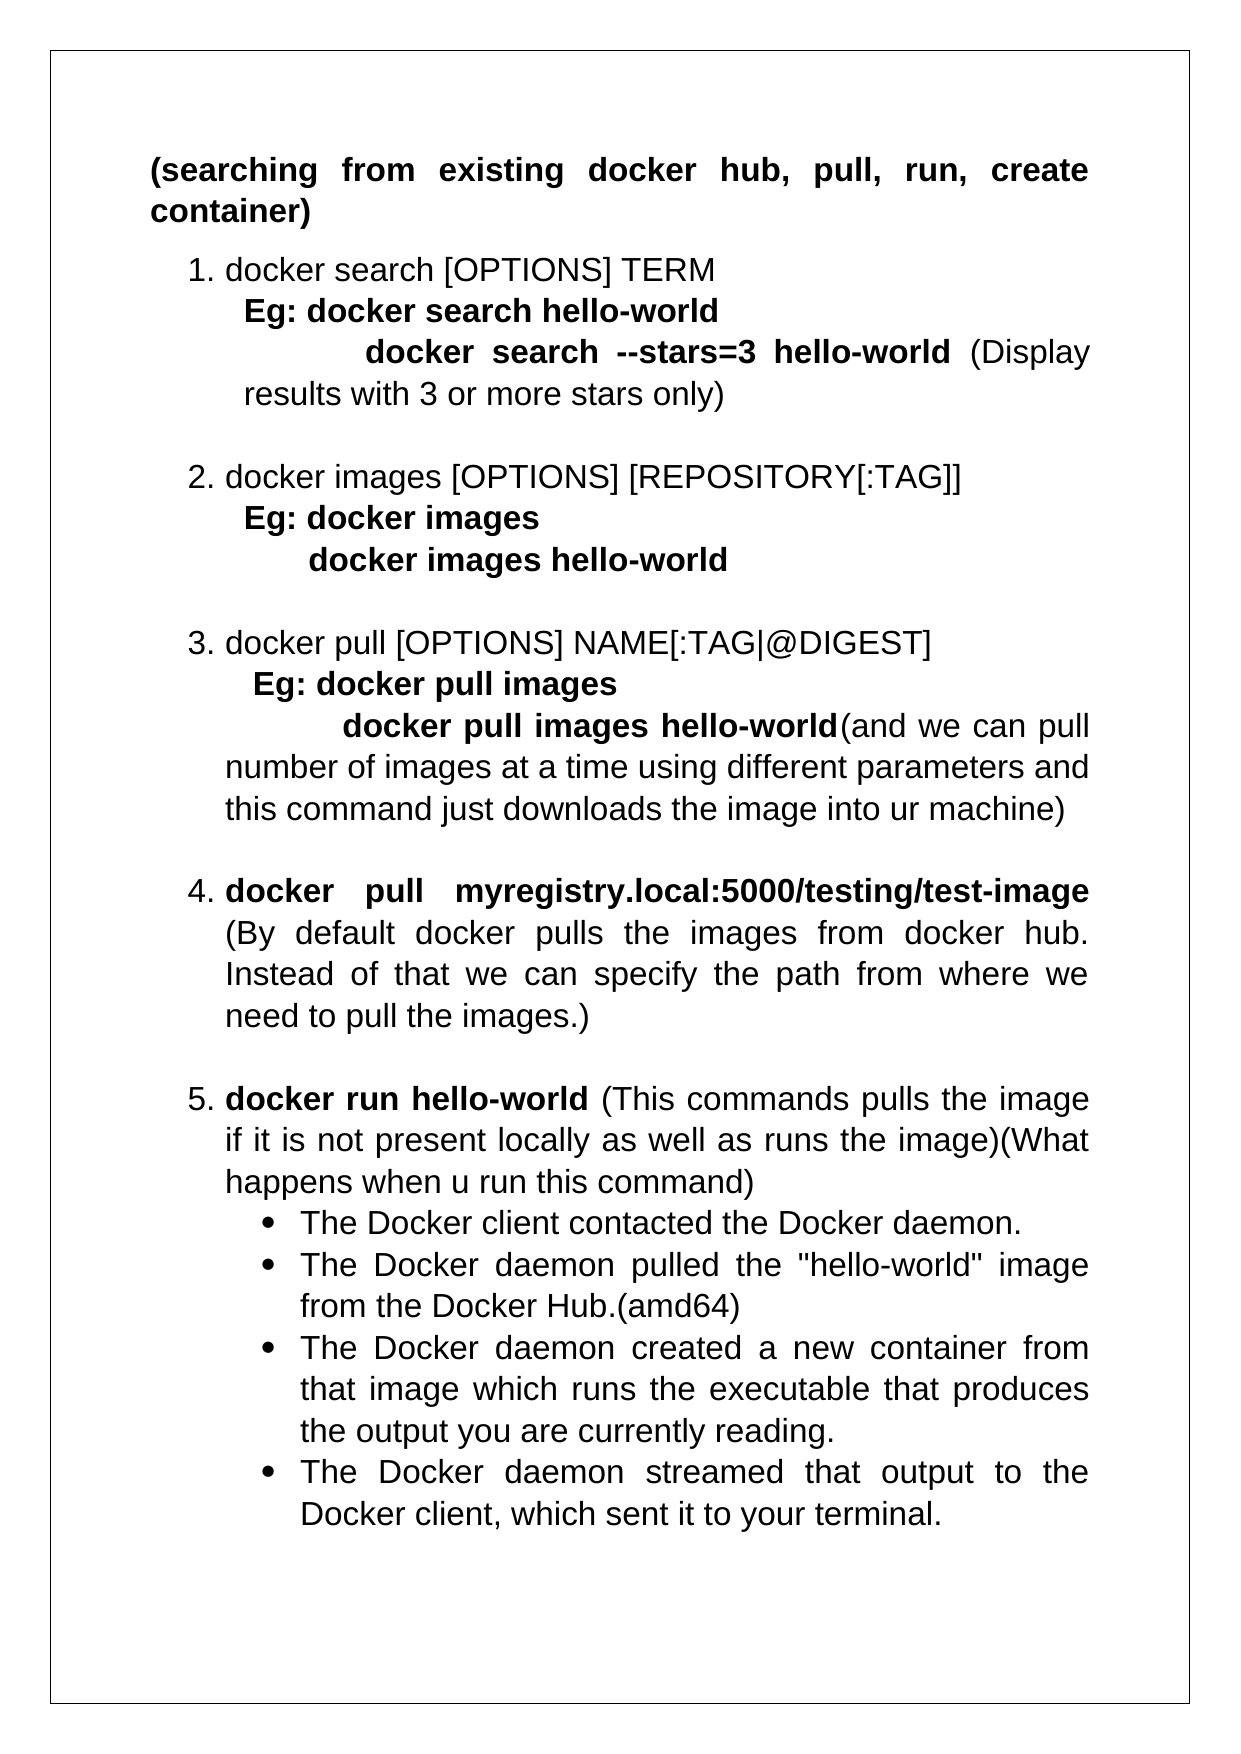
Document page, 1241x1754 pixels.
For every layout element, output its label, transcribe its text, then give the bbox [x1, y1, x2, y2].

list The Docker daemon streamed that output to the Docker client, which sent it to your terminal. [262, 1452, 1090, 1532]
list The Docker client contacted the Docker daemon. [262, 1203, 1090, 1242]
list Eg: docker pull images [225, 664, 1090, 703]
list The Docker daemon pulled the "hello-world" image from the Docker Hub.(amd64) [262, 1245, 1090, 1325]
list docker images [OPTIONS] [REPOSITORY[:TAG]] [187, 457, 1090, 495]
list Eg: docker images [225, 498, 1090, 537]
list docker search --stars=3 hello-world (Display results with 3 or more stars only) [243, 332, 1090, 412]
list docker images hello-world [225, 540, 1090, 578]
list docker run hello-world (This commands pulls the image if it is not present locally as well as runs the image)(What happens when u run this command) [187, 1079, 1090, 1200]
list docker pull [OPTIONS] NAME[:TAG|@DIGEST] [187, 623, 1090, 661]
list docker pull myregistry.local:5000/testing/test-image (By default docker pulls the images from docker hub. Instead of that we can specify the path from where we need to pull the images.) [187, 871, 1090, 1034]
list The Docker daemon created a new container from that image which runs the executable that produces the output you are currently reading. [262, 1328, 1090, 1449]
text (searching from existing docker hub, pull, run, create container) [150, 150, 1090, 230]
list Eg: docker search hello-world [243, 291, 1090, 329]
list docker pull images hello-world(and we can pull number of images at a time using different parameters and this command just downloads the image into ur machine) [225, 706, 1090, 827]
list docker search [OPTIONS] TERM [187, 249, 1090, 288]
